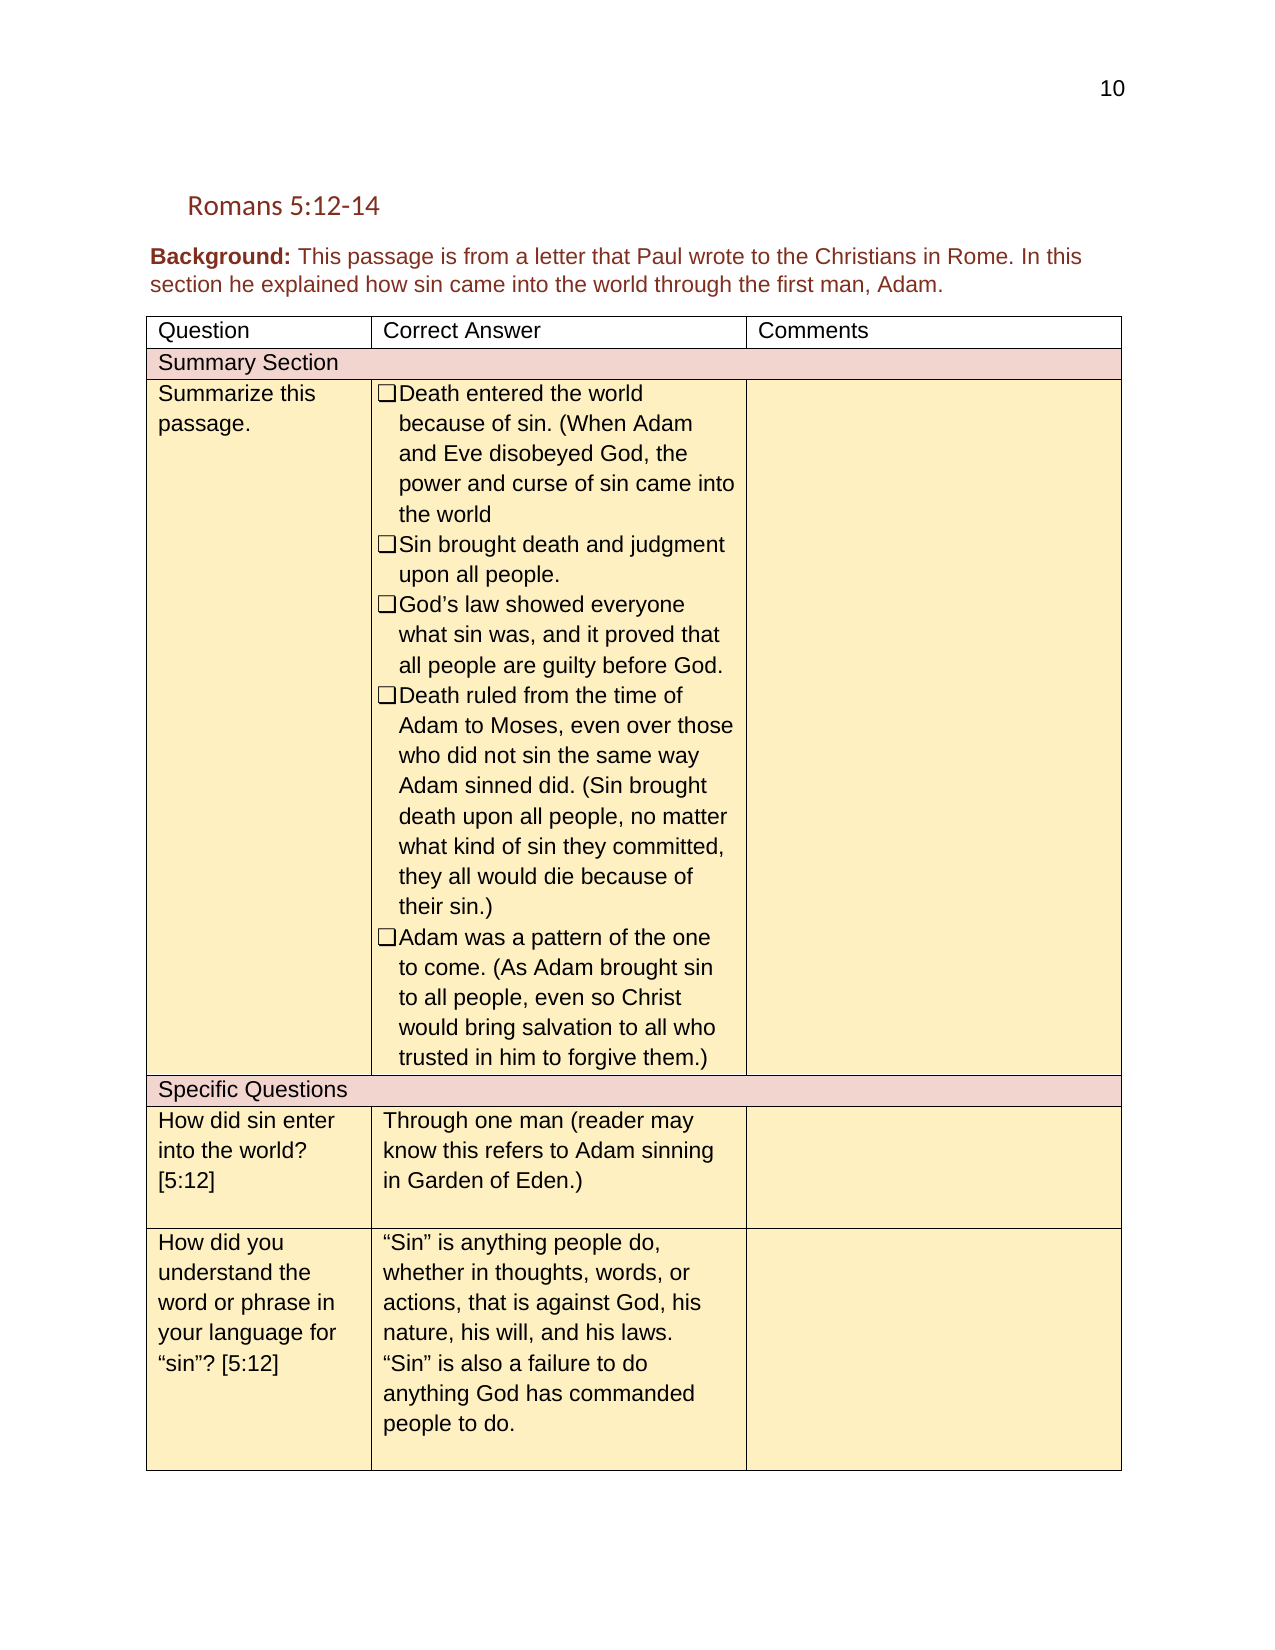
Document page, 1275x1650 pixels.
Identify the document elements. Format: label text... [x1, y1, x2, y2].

table_header Question [147, 317, 371, 347]
table_cell [747, 1107, 1121, 1228]
table_cell Summary Section [147, 349, 1121, 379]
table_header Correct Answer [372, 317, 746, 347]
table_cell Specific Questions [147, 1076, 1121, 1106]
table_cell Summarize this passage. [147, 380, 371, 1074]
table_cell Death entered the world because of sin. (When Adam and Eve disobeyed God, the power and curse of sin came into the world Sin brought death and judgment upon all people. God’s law showed everyone what sin was, and it proved that all people are guilty before God. Death ruled from the time of Adam to Moses, even over those who did not sin the same way Adam sinned did. (Sin brought death upon all people, no matter what kind of sin they committed, they all would die because of their sin.) Adam was a pattern of the one to come. (As Adam brought sin to all people, even so Christ would bring salvation to all who trusted in him to forgive them.) [372, 380, 746, 1074]
table_cell [747, 380, 1121, 1074]
subtitle Romans 5:12-14 [187, 187, 1125, 223]
text Background: This passage is from a letter that Paul wrote to the Christians in Rome. In this section he explained how sin came into the world through the first man, Adam. [150, 243, 1125, 297]
table_header Comments [747, 317, 1121, 347]
table_cell Through one man (reader may know this refers to Adam sinning in Garden of Eden.) [372, 1107, 746, 1228]
table_cell How did you understand the word or phrase in your language for “sin”? [5:12] [147, 1229, 371, 1470]
table_cell [747, 1229, 1121, 1470]
table_cell How did sin enter into the world? [5:12] [147, 1107, 371, 1228]
table_cell “Sin” is anything people do, whether in thoughts, words, or actions, that is against God, his nature, his will, and his laws. “Sin” is also a failure to do anything God has commanded people to do. [372, 1229, 746, 1470]
